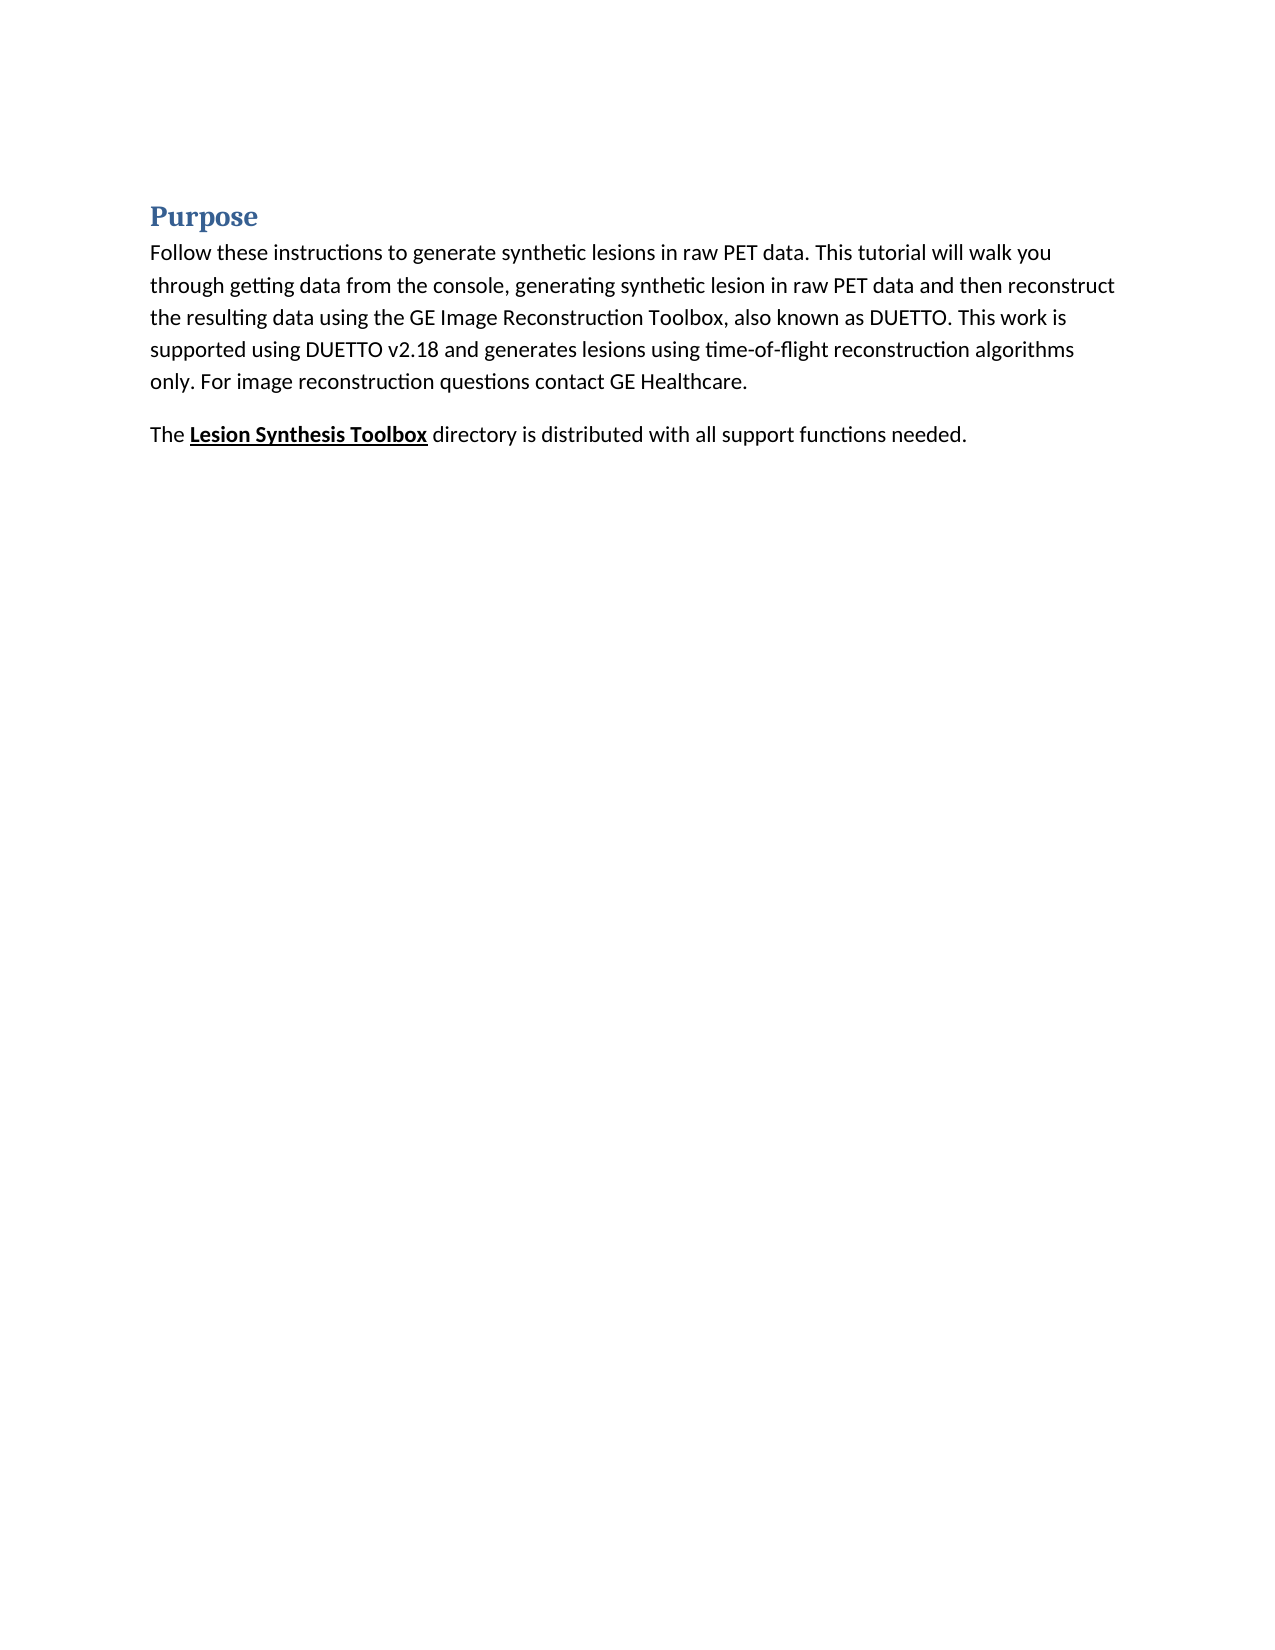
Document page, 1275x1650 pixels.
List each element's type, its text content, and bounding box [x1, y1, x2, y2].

text Follow these instructions to generate synthetic lesions in raw PET data. This tutorial will walk you through getting data from the console, generating synthetic lesion in raw PET data and then reconstruct the resulting data using the GE Image Reconstruction Toolbox, also known as DUETTO. This work is supported using DUETTO v2.18 and generates lesions using time-of-flight reconstruction algorithms only. For image reconstruction questions contact GE Healthcare. [150, 238, 1125, 395]
text The Lesion Synthesis Toolbox directory is distributed with all support functions needed. [150, 420, 1125, 448]
subtitle Purpose [150, 200, 1125, 233]
